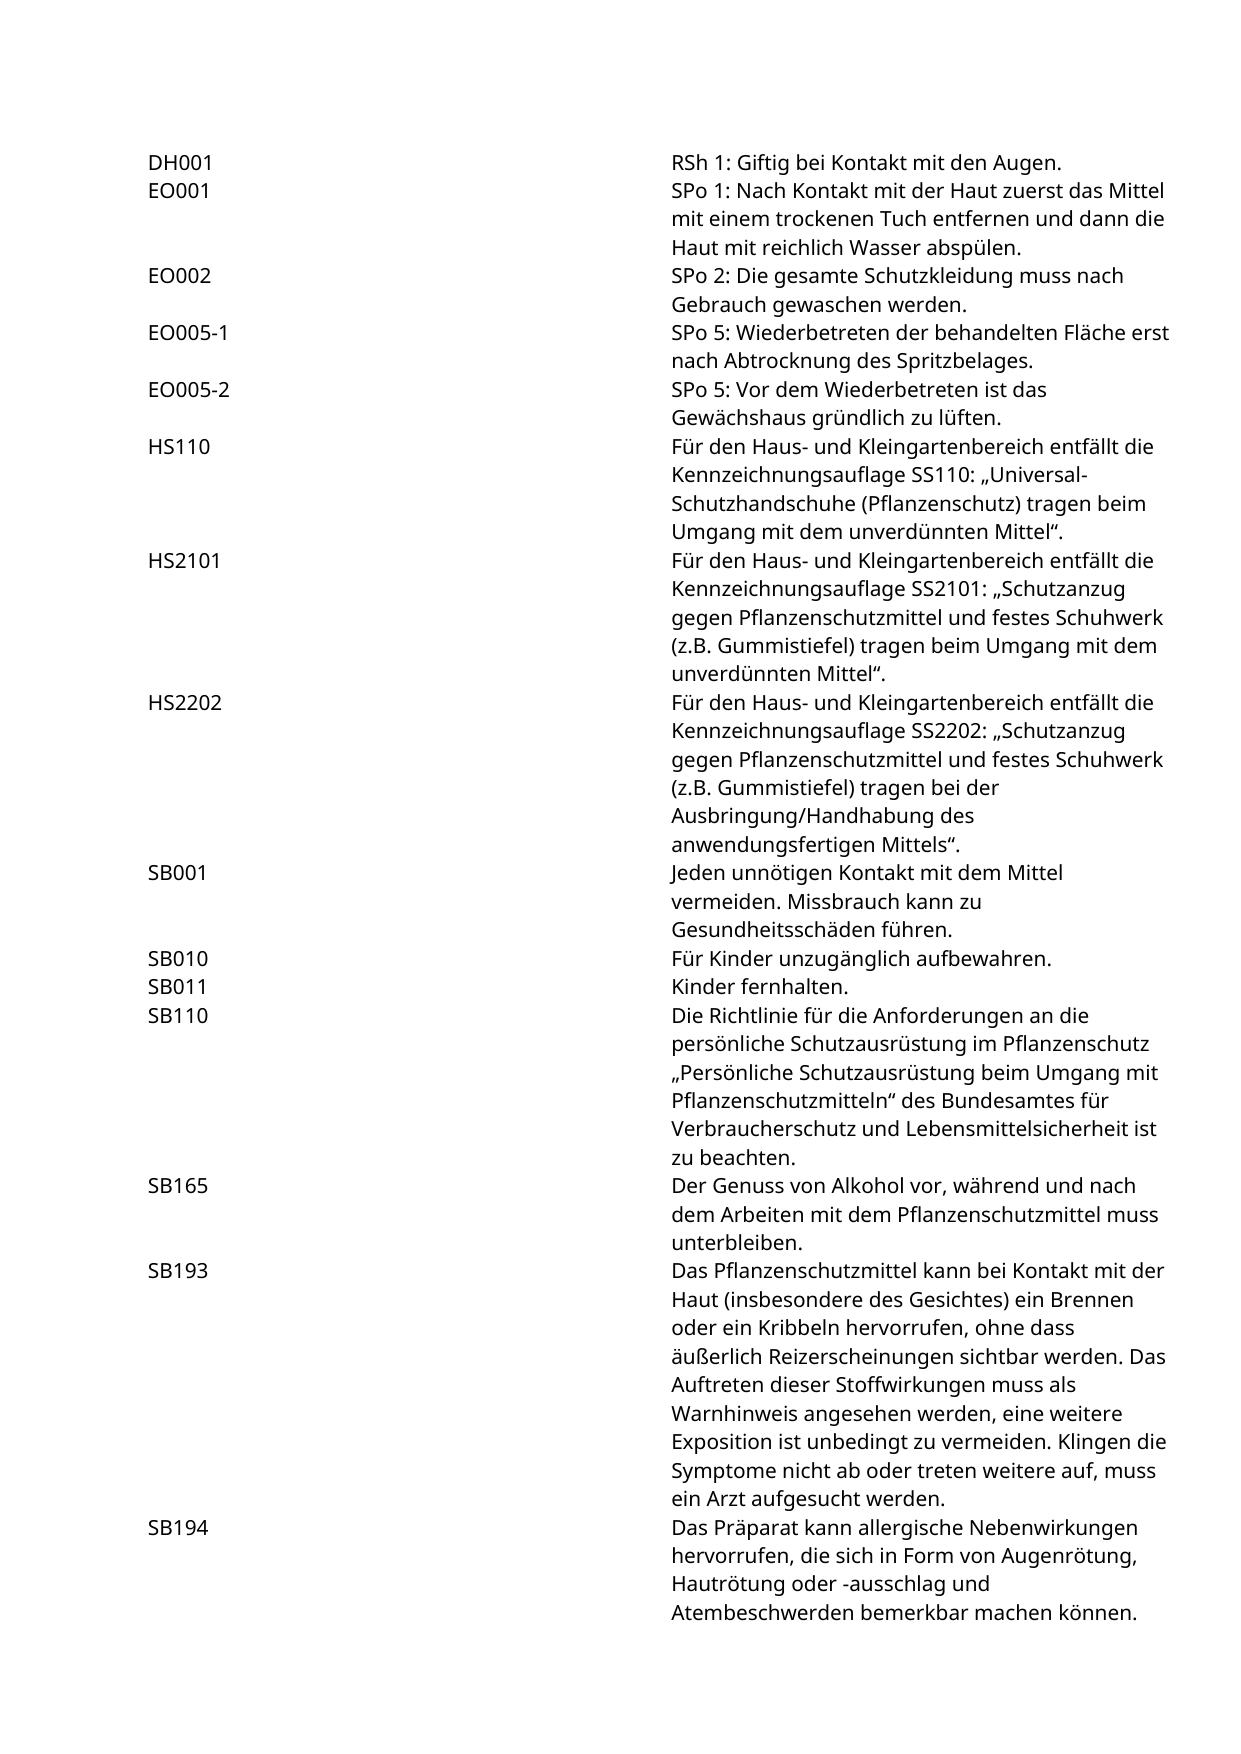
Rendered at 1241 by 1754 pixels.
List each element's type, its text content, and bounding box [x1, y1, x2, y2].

table_cell SPo 2: Die gesamte Schutzkleidung muss nach Gebrauch gewaschen werden. [660, 261, 1183, 318]
table_cell EO005-2 [136, 375, 660, 432]
table_cell HS2101 [136, 546, 660, 688]
table_cell SB001 [136, 859, 660, 944]
table_cell SB193 [136, 1257, 660, 1513]
table_cell EO005-1 [136, 318, 660, 375]
table_cell SPo 1: Nach Kontakt mit der Haut zuerst das Mittel mit einem trockenen Tuch entfernen und dann die Haut mit reichlich Wasser abspülen. [660, 176, 1183, 261]
table_cell SB110 [136, 1001, 660, 1171]
table_cell EO002 [136, 261, 660, 318]
table_cell HS2202 [136, 688, 660, 858]
table_header RSh 1: Giftig bei Kontakt mit den Augen. [660, 148, 1183, 176]
table_cell Für den Haus- und Kleingartenbereich entfällt die Kennzeichnungsauflage SS2202: „Schutzanzug gegen Pflanzenschutzmittel und festes Schuhwerk (z.B. Gummistiefel) tragen bei der Ausbringung/Handhabung des anwendungsfertigen Mittels“. [660, 688, 1183, 858]
table_cell SPo 5: Wiederbetreten der behandelten Fläche erst nach Abtrocknung des Spritzbelages. [660, 318, 1183, 375]
table_cell Jeden unnötigen Kontakt mit dem Mittel vermeiden. Missbrauch kann zu Gesundheitsschäden führen. [660, 859, 1183, 944]
table_cell SB010 [136, 944, 660, 972]
table_cell SPo 5: Vor dem Wiederbetreten ist das Gewächshaus gründlich zu lüften. [660, 375, 1183, 432]
table_cell Für Kinder unzugänglich aufbewahren. [660, 944, 1183, 972]
table_cell Kinder fernhalten. [660, 972, 1183, 1001]
table_cell EO001 [136, 176, 660, 261]
table_cell Die Richtlinie für die Anforderungen an die persönliche Schutzausrüstung im Pflanzenschutz „Persönliche Schutzausrüstung beim Umgang mit Pflanzenschutzmitteln“ des Bundesamtes für Verbraucherschutz und Lebensmittelsicherheit ist zu beachten. [660, 1001, 1183, 1171]
table_cell SB194 [136, 1513, 660, 1626]
table_header DH001 [136, 148, 660, 176]
table_cell SB165 [136, 1171, 660, 1257]
table_cell Für den Haus- und Kleingartenbereich entfällt die Kennzeichnungsauflage SS110: „Universal-Schutzhandschuhe (Pflanzenschutz) tragen beim Umgang mit dem unverdünnten Mittel“. [660, 432, 1183, 546]
table_cell Der Genuss von Alkohol vor, während und nach dem Arbeiten mit dem Pflanzenschutzmittel muss unterbleiben. [660, 1171, 1183, 1257]
table_cell Für den Haus- und Kleingartenbereich entfällt die Kennzeichnungsauflage SS2101: „Schutzanzug gegen Pflanzenschutzmittel und festes Schuhwerk (z.B. Gummistiefel) tragen beim Umgang mit dem unverdünnten Mittel“. [660, 546, 1183, 688]
table_cell SB011 [136, 972, 660, 1001]
table_cell HS110 [136, 432, 660, 546]
